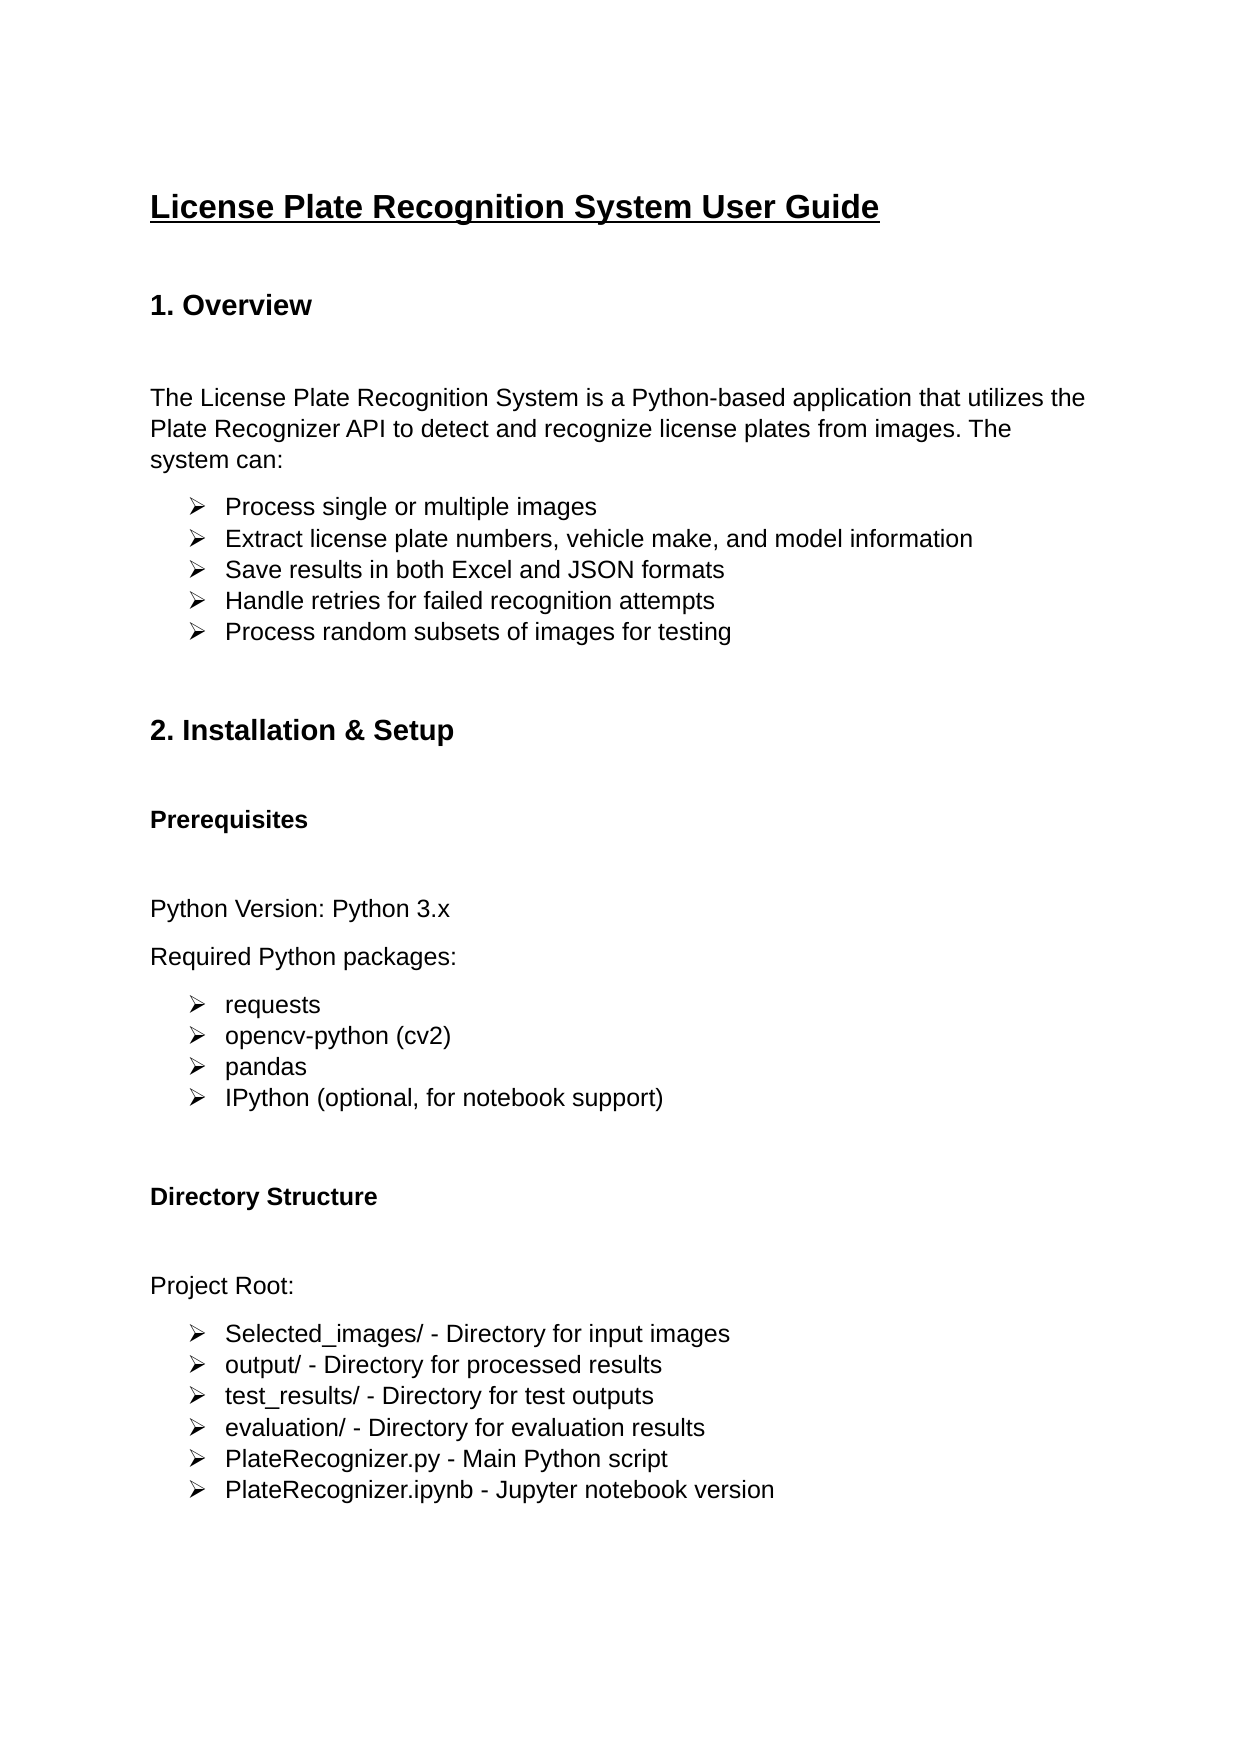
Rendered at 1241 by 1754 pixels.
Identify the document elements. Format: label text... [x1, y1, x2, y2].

subtitle License Plate Recognition System User Guide [150, 187, 1090, 226]
subtitle Directory Structure [150, 1182, 1090, 1210]
list PlateRecognizer.ipynb - Jupyter notebook version [187, 1475, 1090, 1504]
list opencv-python (cv2) [187, 1021, 1090, 1050]
list Save results in both Excel and JSON formats [187, 555, 1090, 583]
text The License Plate Recognition System is a Python-based application that utilizes the Plate Recognizer API to detect and recognize license plates from images. The system can: [150, 383, 1090, 473]
text Python Version: Python 3.x [150, 894, 1090, 923]
list output/ - Directory for processed results [187, 1350, 1090, 1379]
list PlateRecognizer.py - Main Python script [187, 1444, 1090, 1472]
list Process random subsets of images for testing [187, 617, 1090, 646]
list pandas [187, 1052, 1090, 1081]
subtitle 1. Overview [150, 288, 1090, 321]
list evaluation/ - Directory for evaluation results [187, 1412, 1090, 1441]
list test_results/ - Directory for test outputs [187, 1381, 1090, 1410]
text Required Python packages: [150, 942, 1090, 971]
list IPython (optional, for notebook support) [187, 1083, 1090, 1112]
list Selected_images/ - Directory for input images [187, 1319, 1090, 1348]
list requests [187, 990, 1090, 1019]
subtitle Prerequisites [150, 805, 1090, 833]
list Handle retries for failed recognition attempts [187, 586, 1090, 615]
list Extract license plate numbers, vehicle make, and model information [187, 523, 1090, 552]
text Project Root: [150, 1271, 1090, 1300]
subtitle 2. Installation & Setup [150, 712, 1090, 746]
list Process single or multiple images [187, 492, 1090, 521]
